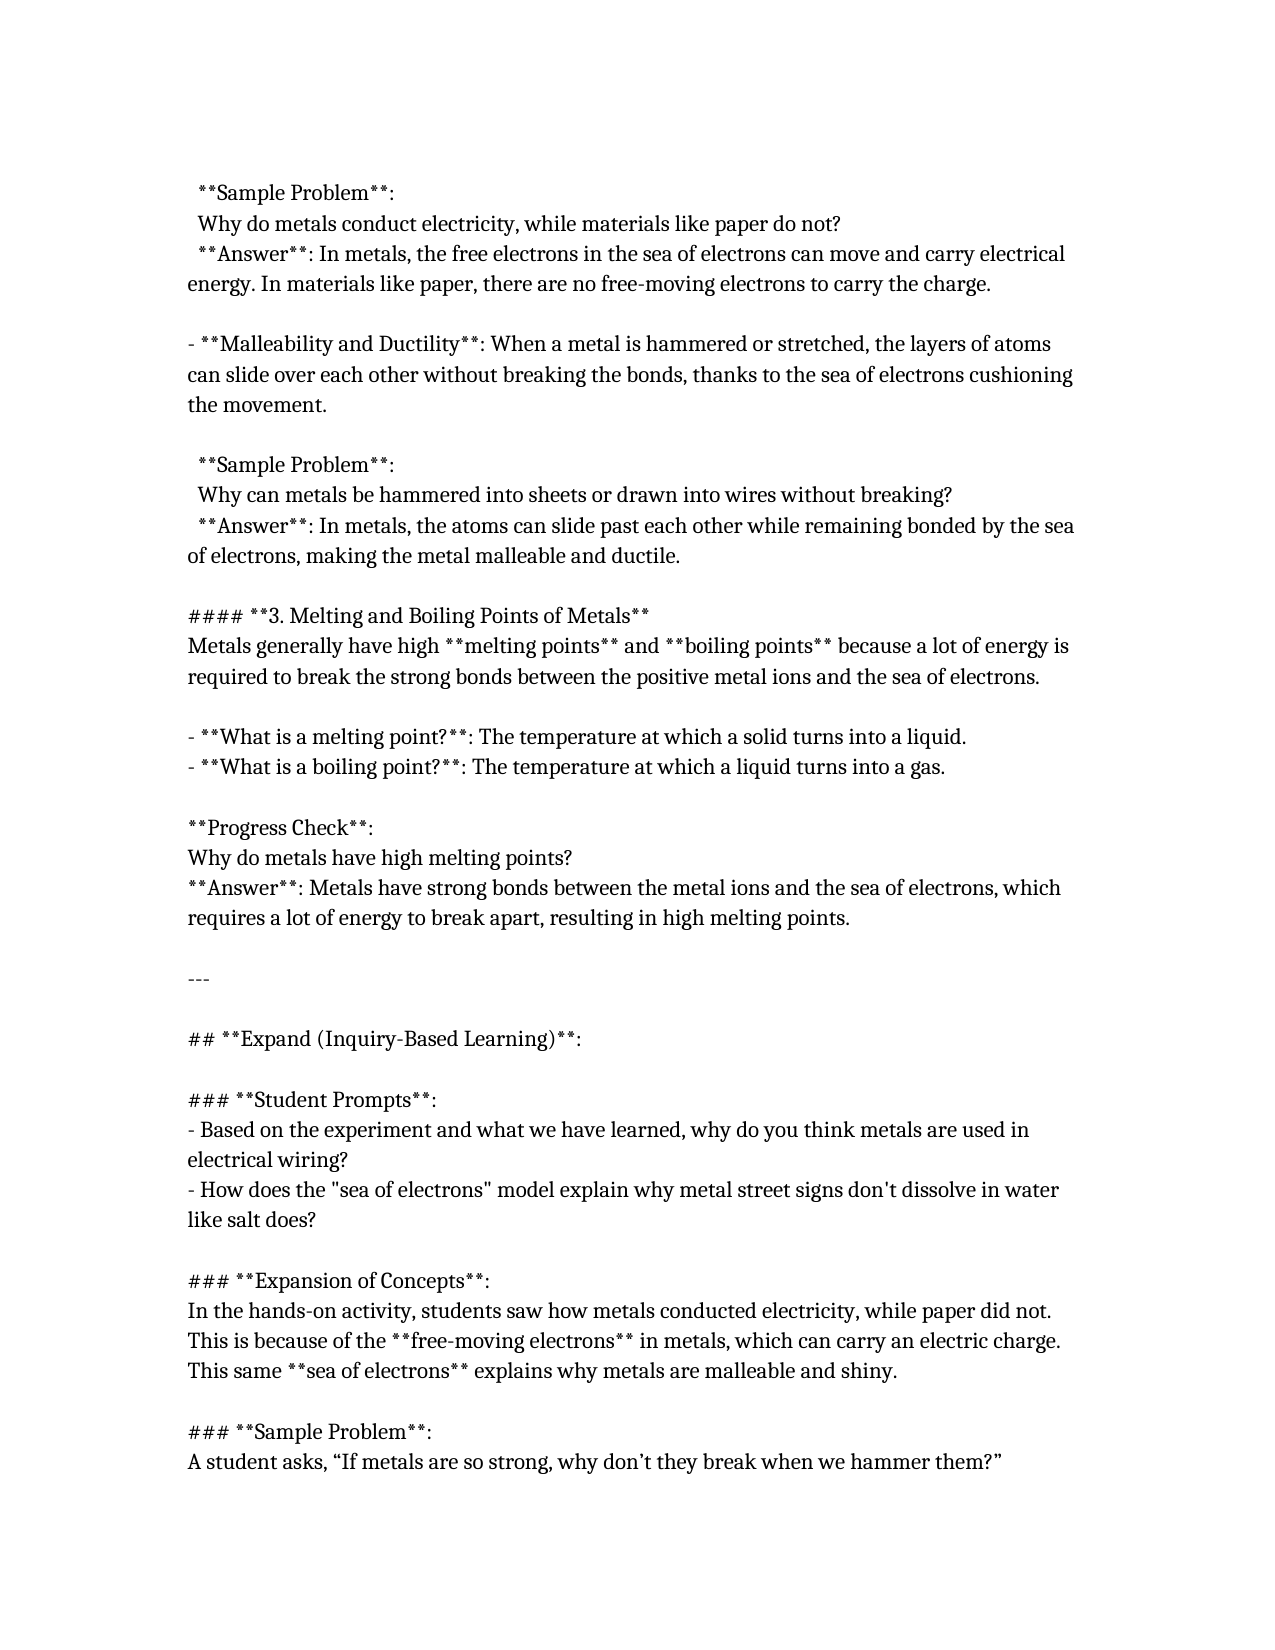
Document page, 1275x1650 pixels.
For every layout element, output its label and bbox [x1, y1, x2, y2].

text [187, 150, 1087, 1475]
